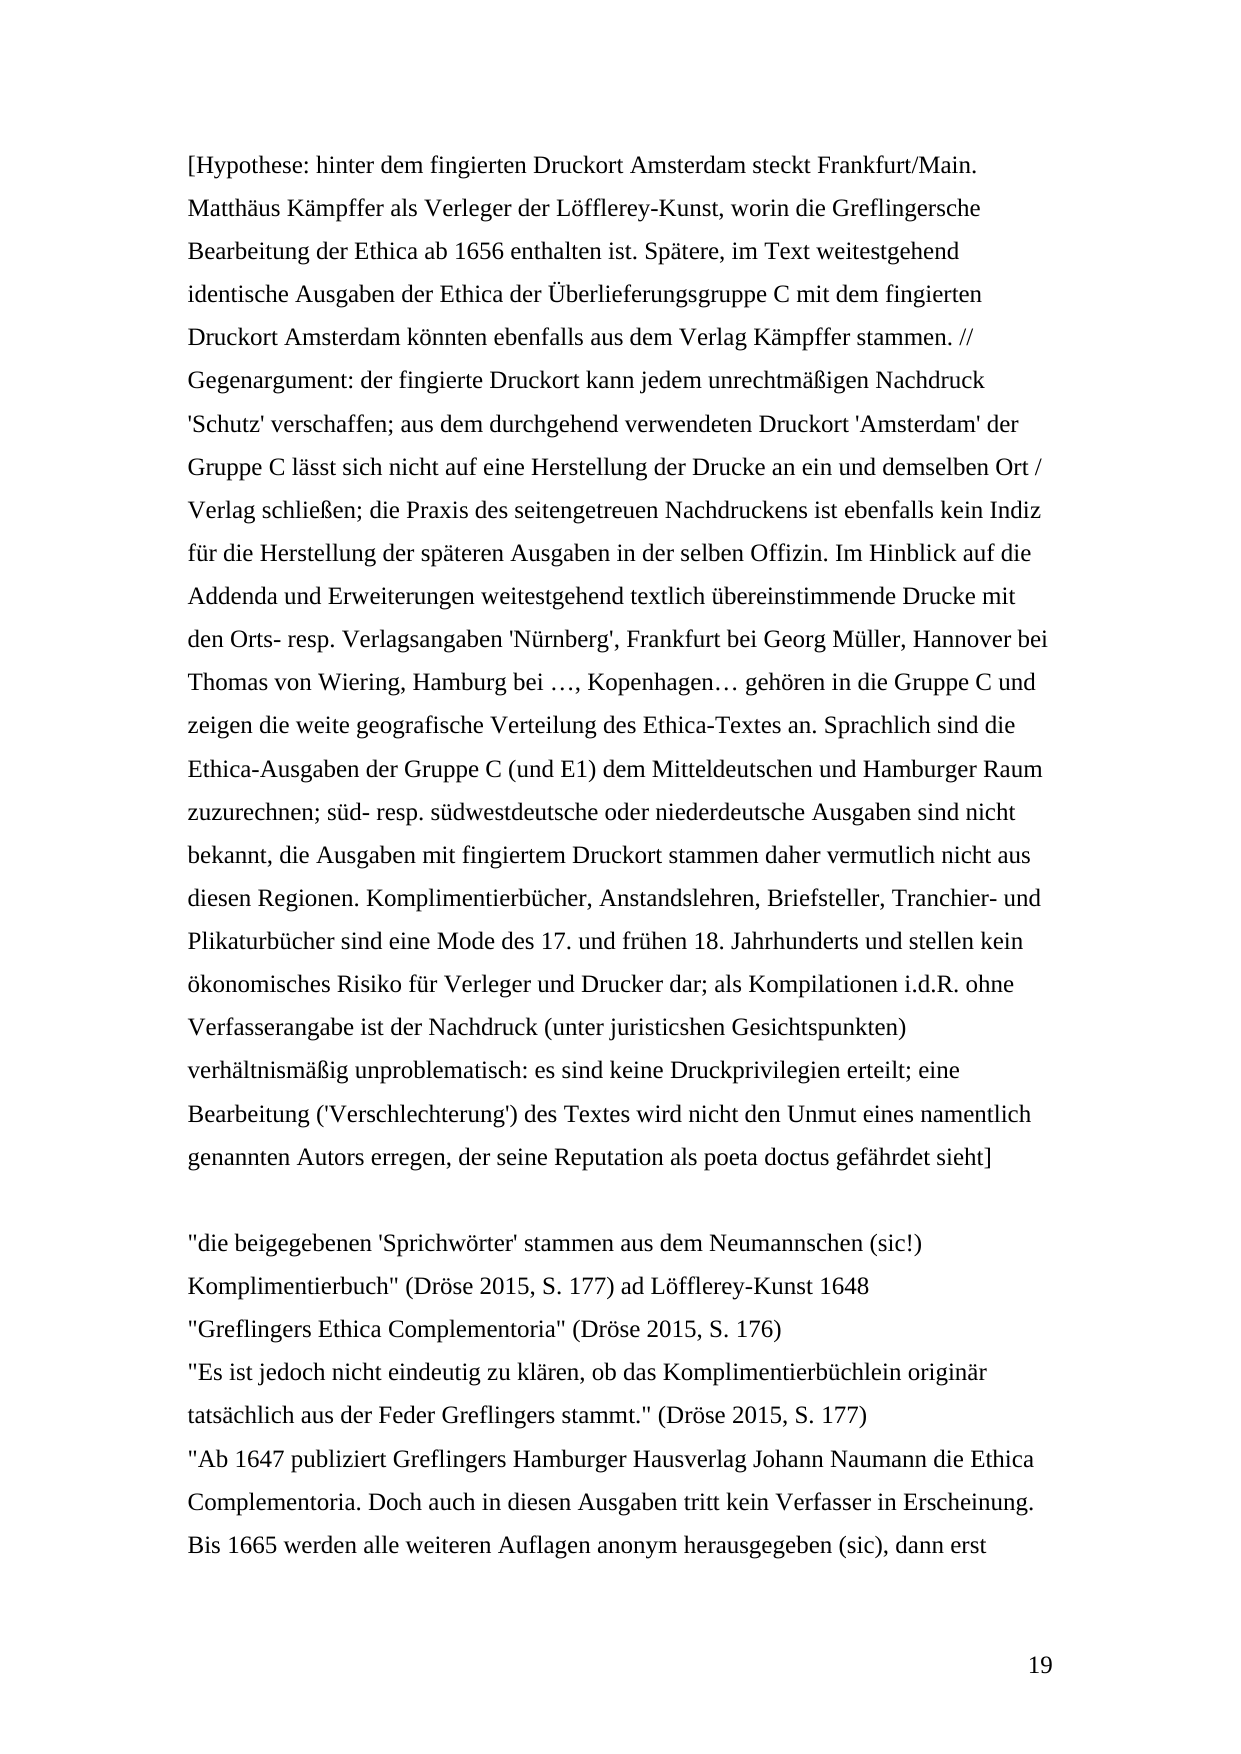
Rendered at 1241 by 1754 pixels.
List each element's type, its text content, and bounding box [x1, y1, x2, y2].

text "Es ist jedoch nicht eindeutig zu klären, ob das Komplimentierbüchlein originär tatsächlich aus der Feder Greflingers stammt." (Dröse 2015, S. 177) [187, 1357, 1053, 1429]
text [Hypothese: hinter dem fingierten Druckort Amsterdam steckt Frankfurt/Main. Matthäus Kämpffer als Verleger der Löfflerey-Kunst, worin die Greflingersche Bearbeitung der Ethica ab 1656 enthalten ist. Spätere, im Text weitestgehend identische Ausgaben der Ethica der Überlieferungsgruppe C mit dem fingierten Druckort Amsterdam könnten ebenfalls aus dem Verlag Kämpffer stammen. // Gegenargument: der fingierte Druckort kann jedem unrechtmäßigen Nachdruck 'Schutz' verschaffen; aus dem durchgehend verwendeten Druckort 'Amsterdam' der Gruppe C lässt sich nicht auf eine Herstellung der Drucke an ein und demselben Ort / Verlag schließen; die Praxis des seitengetreuen Nachdruckens ist ebenfalls kein Indiz für die Herstellung der späteren Ausgaben in der selben Offizin. Im Hinblick auf die Addenda und Erweiterungen weitestgehend textlich übereinstimmende Drucke mit den Orts- resp. Verlagsangaben 'Nürnberg', Frankfurt bei Georg Müller, Hannover bei Thomas von Wiering, Hamburg bei …, Kopenhagen… gehören in die Gruppe C und zeigen die weite geografische Verteilung des Ethica-Textes an. Sprachlich sind die Ethica-Ausgaben der Gruppe C (und E1) dem Mitteldeutschen und Hamburger Raum zuzurechnen; süd- resp. südwestdeutsche oder niederdeutsche Ausgaben sind nicht bekannt, die Ausgaben mit fingiertem Druckort stammen daher vermutlich nicht aus diesen Regionen. Komplimentierbücher, Anstandslehren, Briefsteller, Tranchier- und Plikaturbücher sind eine Mode des 17. und frühen 18. Jahrhunderts und stellen kein ökonomisches Risiko für Verleger und Drucker dar; als Kompilationen i.d.R. ohne Verfasserangabe ist der Nachdruck (unter juristicshen Gesichtspunkten) verhältnismäßig unproblematisch: es sind keine Druckprivilegien erteilt; eine Bearbeitung ('Verschlechterung') des Textes wird nicht den Unmut eines namentlich genannten Autors erregen, der seine Reputation als poeta doctus gefährdet sieht] [187, 150, 1053, 1171]
text "die beigegebenen 'Sprichwörter' stammen aus dem Neumannschen (sic!) Komplimentierbuch" (Dröse 2015, S. 177) ad Löfflerey-Kunst 1648 [187, 1228, 1053, 1300]
text "Greflingers Ethica Complementoria" (Dröse 2015, S. 176) [187, 1314, 1053, 1343]
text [187, 1444, 1053, 1559]
